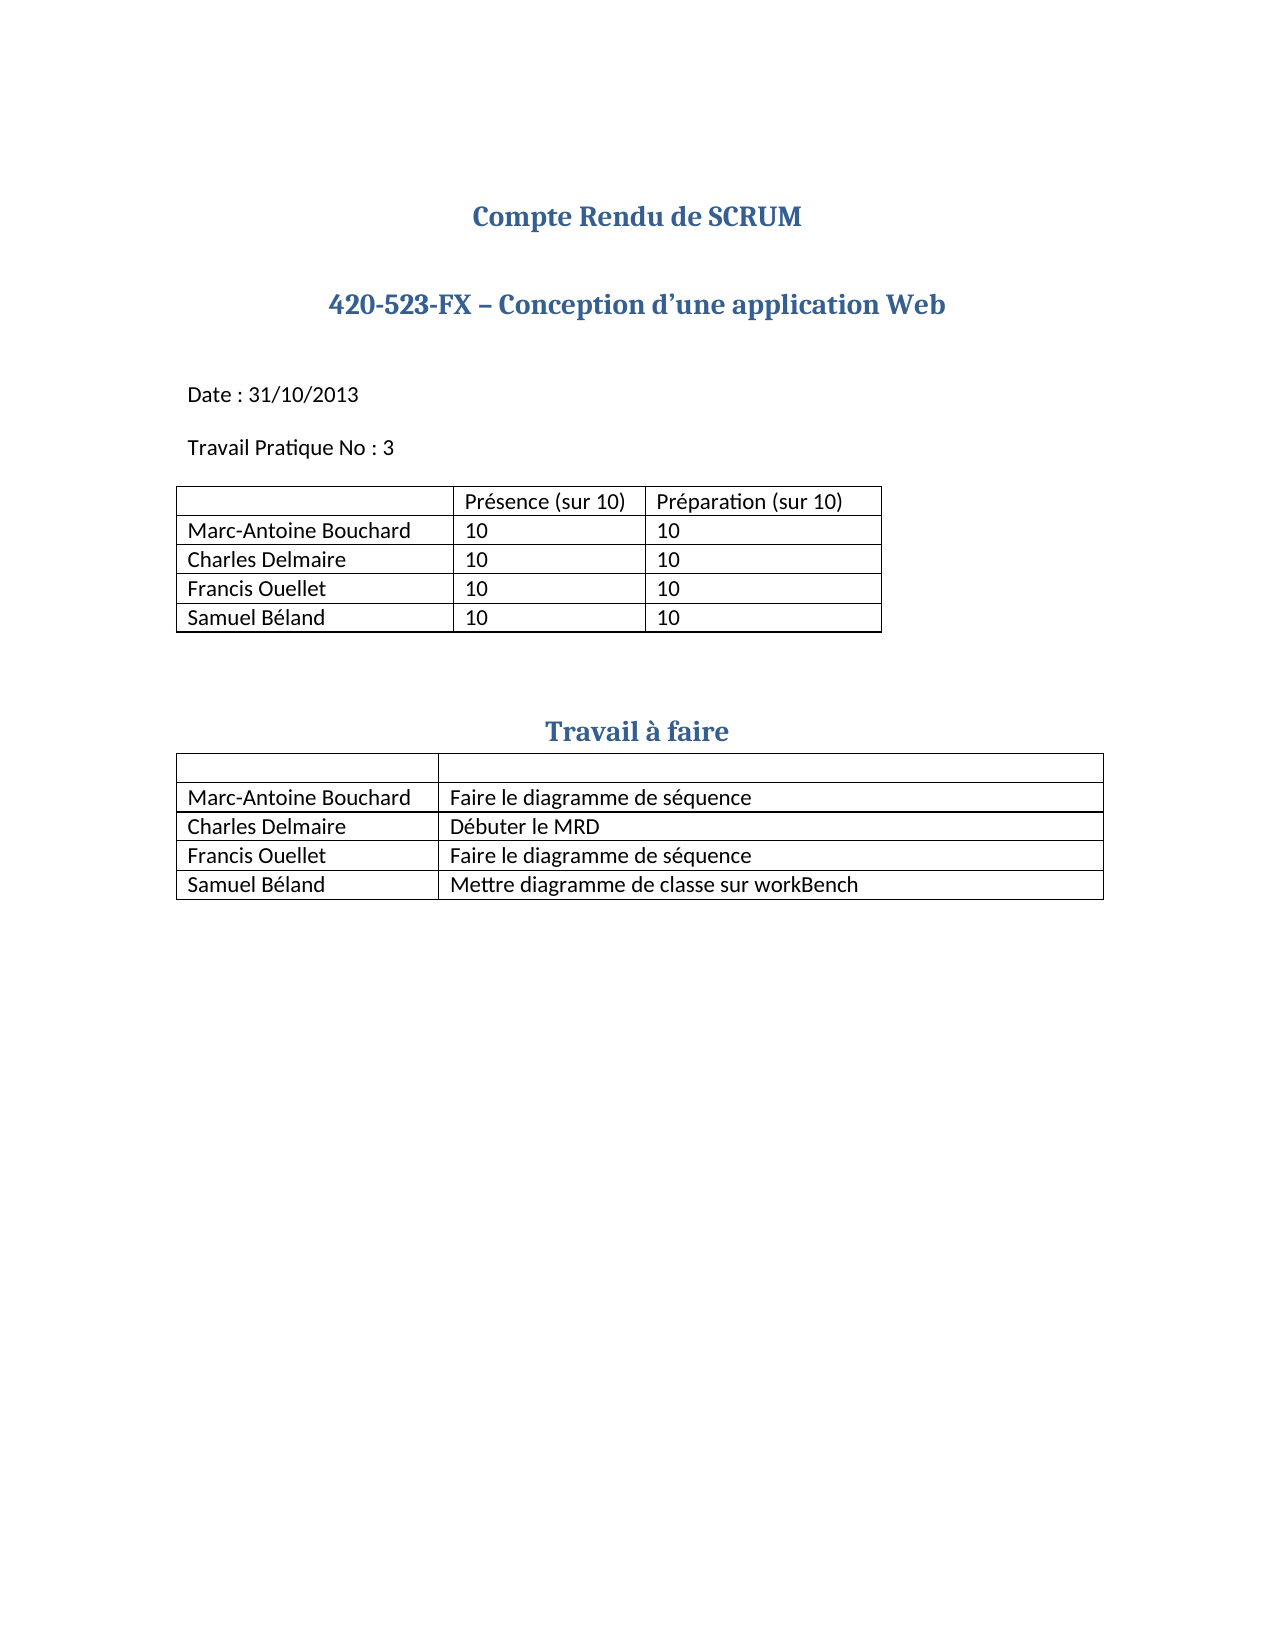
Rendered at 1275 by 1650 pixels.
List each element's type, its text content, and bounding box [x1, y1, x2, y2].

table_cell Débuter le MRD [439, 813, 1103, 840]
subtitle Compte Rendu de SCRUM [187, 200, 1087, 233]
table_cell Charles Delmaire [177, 813, 438, 840]
table_cell Marc-Antoine Bouchard [177, 783, 438, 811]
table_cell Faire le diagramme de séquence [439, 783, 1103, 811]
table_cell Mettre diagramme de classe sur workBench [439, 871, 1103, 898]
subtitle 420-523-FX – Conception d’une application Web [187, 288, 1087, 322]
table_header Préparation (sur 10) [646, 487, 881, 515]
table_header [177, 487, 453, 515]
table_cell 10 [646, 545, 881, 573]
table_cell Samuel Béland [177, 871, 438, 898]
table_cell 10 [646, 604, 881, 631]
table_header [439, 754, 1103, 782]
table_cell Faire le diagramme de séquence [439, 841, 1103, 869]
table_cell Charles Delmaire [177, 545, 453, 573]
table_header Présence (sur 10) [454, 487, 645, 515]
table_cell Francis Ouellet [177, 574, 453, 602]
text Travail Pratique No : 3 [187, 433, 1087, 461]
table_cell 10 [454, 516, 645, 544]
table_cell 10 [454, 545, 645, 573]
text Date : 31/10/2013 [187, 380, 1087, 408]
table_cell Marc-Antoine Bouchard [177, 516, 453, 544]
table_cell 10 [454, 574, 645, 602]
table_cell 10 [646, 516, 881, 544]
table_header [177, 754, 438, 782]
table_cell Francis Ouellet [177, 841, 438, 869]
table_cell 10 [454, 604, 645, 631]
table_cell 10 [646, 574, 881, 602]
table_cell Samuel Béland [177, 604, 453, 631]
subtitle Travail à faire [187, 715, 1087, 748]
